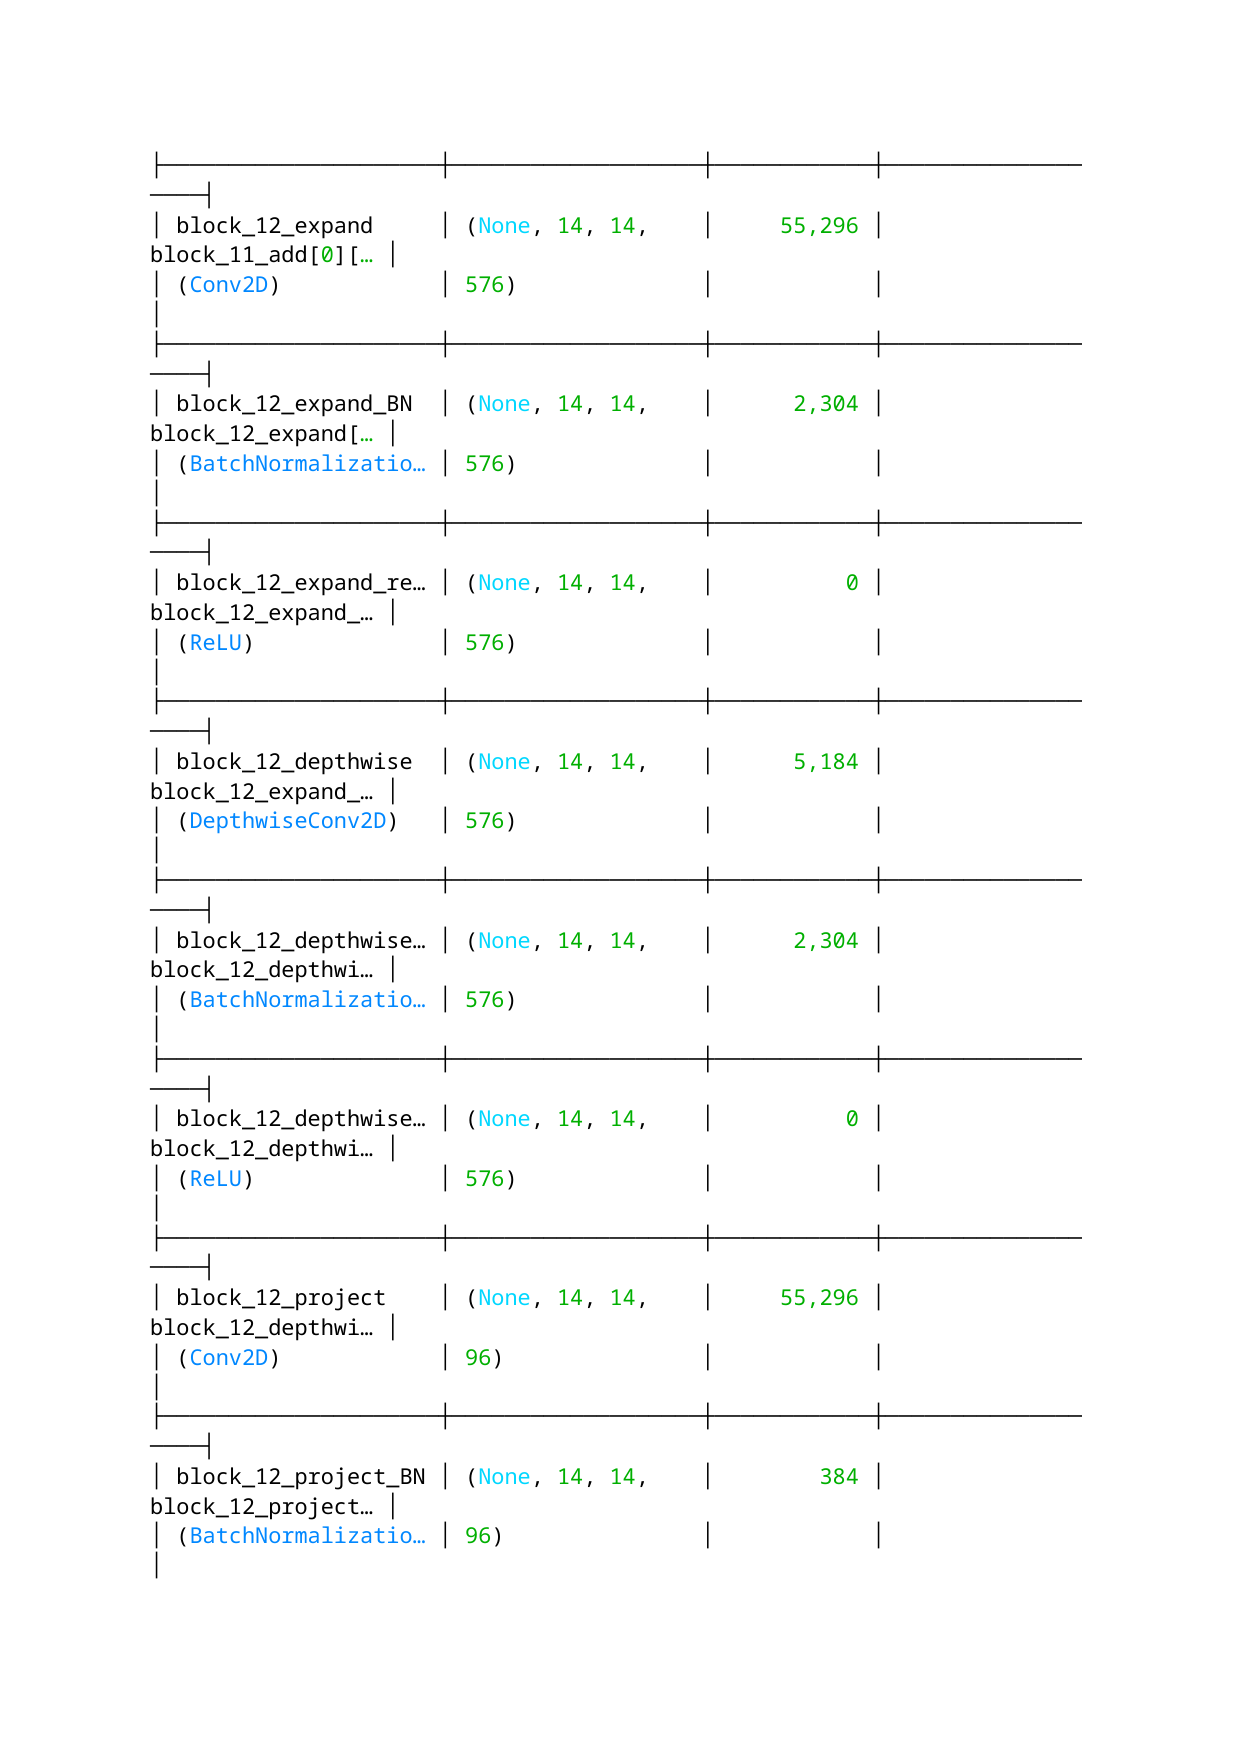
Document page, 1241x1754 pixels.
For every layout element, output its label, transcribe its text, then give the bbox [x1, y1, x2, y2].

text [150, 150, 1090, 209]
text │ block_12_depthwise │ (None, 14, 14, │ 5,184 │ block_12_expand_… │ [150, 746, 1090, 805]
text │ block_12_depthwise… │ (None, 14, 14, │ 2,304 │ block_12_depthwi… │ [150, 924, 1090, 984]
text ├─────────────────────┼───────────────────┼────────────┼───────────────────┤ [150, 686, 1090, 746]
text │ (BatchNormalizatio… │ 576) │ │ │ [150, 984, 1090, 1044]
text │ block_12_expand_BN │ (None, 14, 14, │ 2,304 │ block_12_expand[… │ [150, 388, 1090, 448]
text ├─────────────────────┼───────────────────┼────────────┼───────────────────┤ [150, 1044, 1090, 1103]
text ├─────────────────────┼───────────────────┼────────────┼───────────────────┤ [150, 865, 1090, 924]
text │ block_12_depthwise… │ (None, 14, 14, │ 0 │ block_12_depthwi… │ [150, 1103, 1090, 1163]
text │ (ReLU) │ 576) │ │ │ [150, 1163, 1090, 1222]
text │ (Conv2D) │ 576) │ │ │ [150, 269, 1090, 329]
text │ block_12_project │ (None, 14, 14, │ 55,296 │ block_12_depthwi… │ [150, 1282, 1090, 1342]
text ├─────────────────────┼───────────────────┼────────────┼───────────────────┤ [150, 507, 1090, 567]
text │ (ReLU) │ 576) │ │ │ [150, 627, 1090, 686]
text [150, 1401, 1090, 1461]
text │ (DepthwiseConv2D) │ 576) │ │ │ [150, 805, 1090, 865]
text │ (BatchNormalizatio… │ 576) │ │ │ [150, 448, 1090, 507]
text │ (BatchNormalizatio… │ 96) │ │ │ [150, 1520, 1090, 1580]
text ├─────────────────────┼───────────────────┼────────────┼───────────────────┤ [150, 1222, 1090, 1282]
text ├─────────────────────┼───────────────────┼────────────┼───────────────────┤ [150, 329, 1090, 388]
text │ block_12_expand_re… │ (None, 14, 14, │ 0 │ block_12_expand_… │ [150, 567, 1090, 627]
text │ block_12_expand │ (None, 14, 14, │ 55,296 │ block_11_add[0][… │ [150, 209, 1090, 269]
text │ block_12_project_BN │ (None, 14, 14, │ 384 │ block_12_project… │ [150, 1461, 1090, 1520]
text │ (Conv2D) │ 96) │ │ │ [150, 1342, 1090, 1401]
